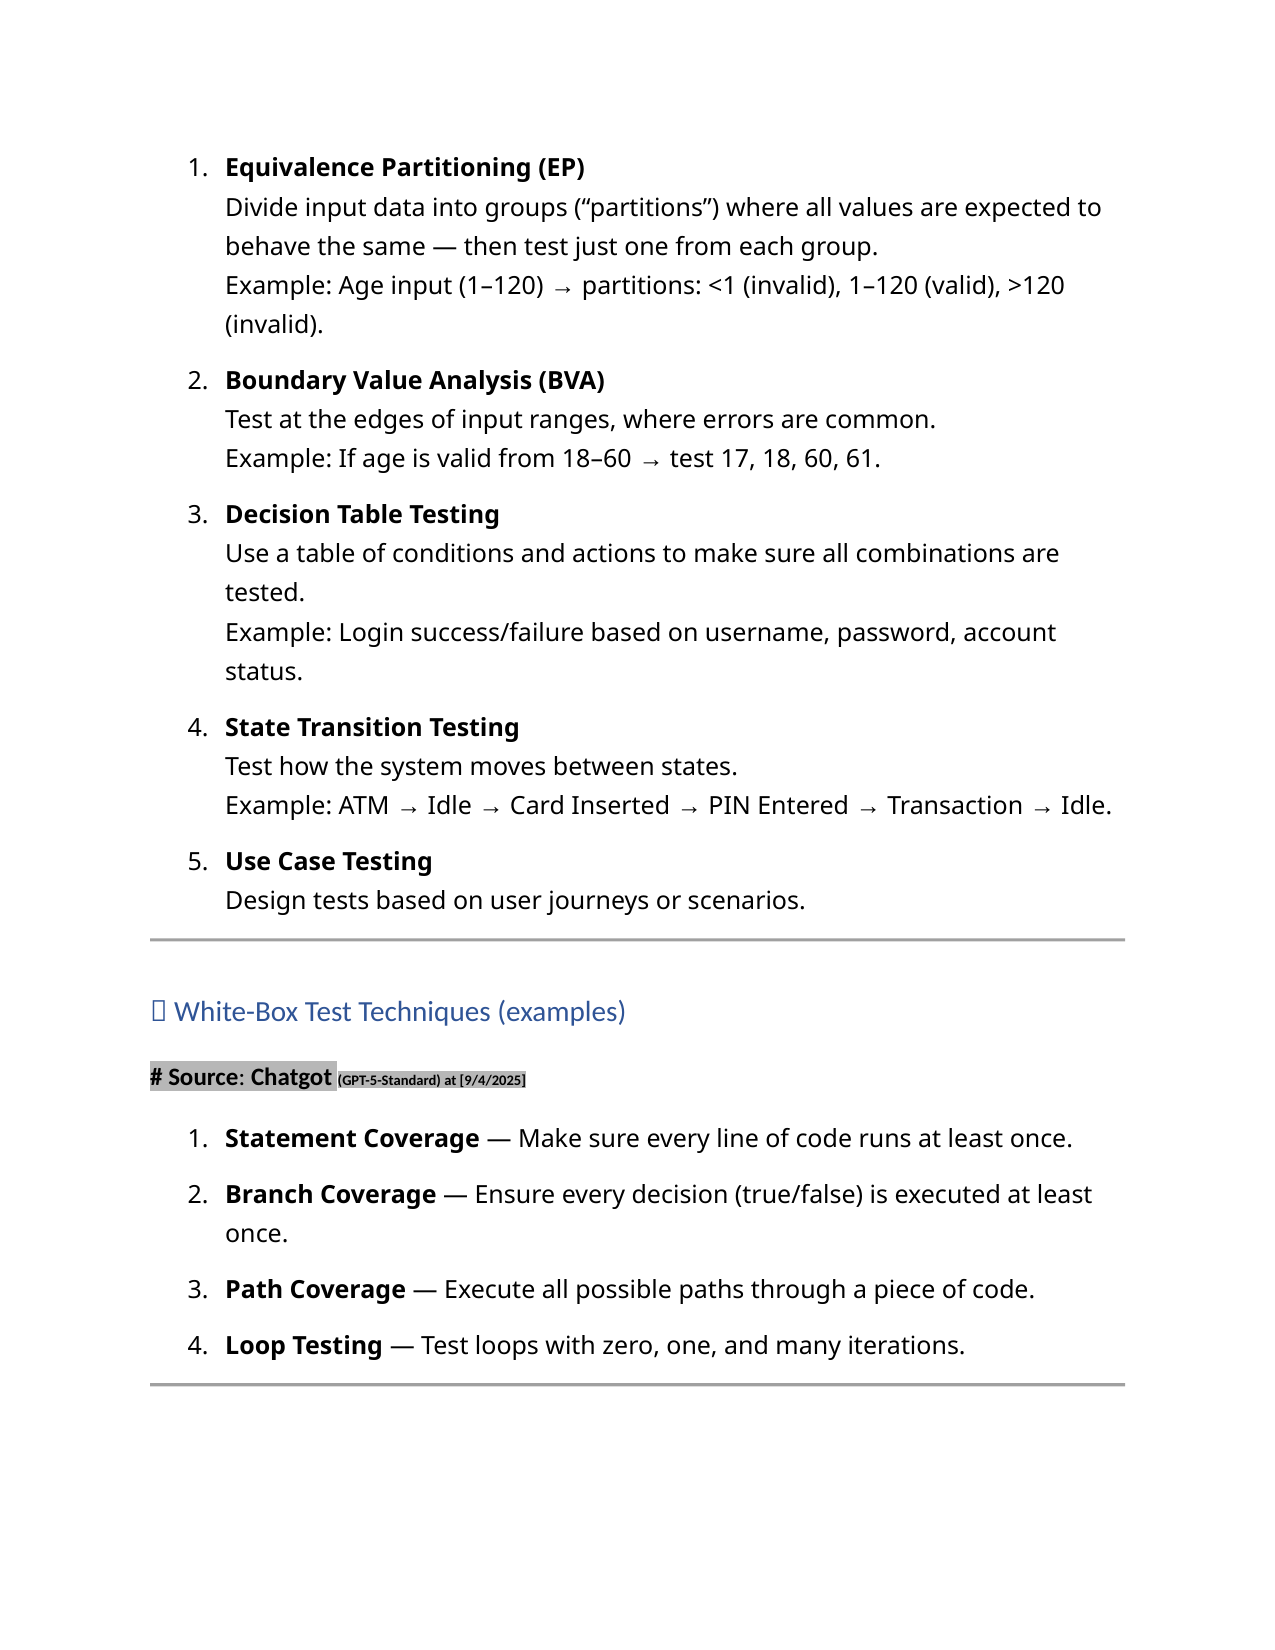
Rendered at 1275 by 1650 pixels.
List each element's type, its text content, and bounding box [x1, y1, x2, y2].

list Path Coverage — Execute all possible paths through a piece of code. [187, 1271, 1125, 1306]
subtitle 🤍 White-Box Test Techniques (examples) [150, 990, 1125, 1030]
list Use Case Testing Design tests based on user journeys or scenarios. [187, 843, 1125, 917]
list Boundary Value Analysis (BVA) Test at the edges of input ranges, where errors are common. Example: If age is valid from 18–60 → test 17, 18, 60, 61. [187, 362, 1125, 475]
list Decision Table Testing Use a table of conditions and actions to make sure all combinations are tested. Example: Login success/failure based on username, password, account status. [187, 497, 1125, 687]
list Loop Testing — Test loops with zero, one, and many iterations. [187, 1327, 1125, 1361]
list Equivalence Partitioning (EP) Divide input data into groups (“partitions”) where all values are expected to behave the same — then test just one from each group. Example: Age input (1–120) → partitions: <1 (invalid), 1–120 (valid), >120 (invalid). [187, 150, 1125, 341]
text # Source: Chatgot (GPT-5-Standard) at [9/4/2025] [337, 1061, 1125, 1091]
list Statement Coverage — Make sure every line of code runs at least once. [187, 1121, 1125, 1155]
list State Transition Testing Test how the system moves between states. Example: ATM → Idle → Card Inserted → PIN Entered → Transaction → Idle. [187, 709, 1125, 822]
list Branch Coverage — Ensure every decision (true/false) is executed at least once. [187, 1176, 1125, 1250]
